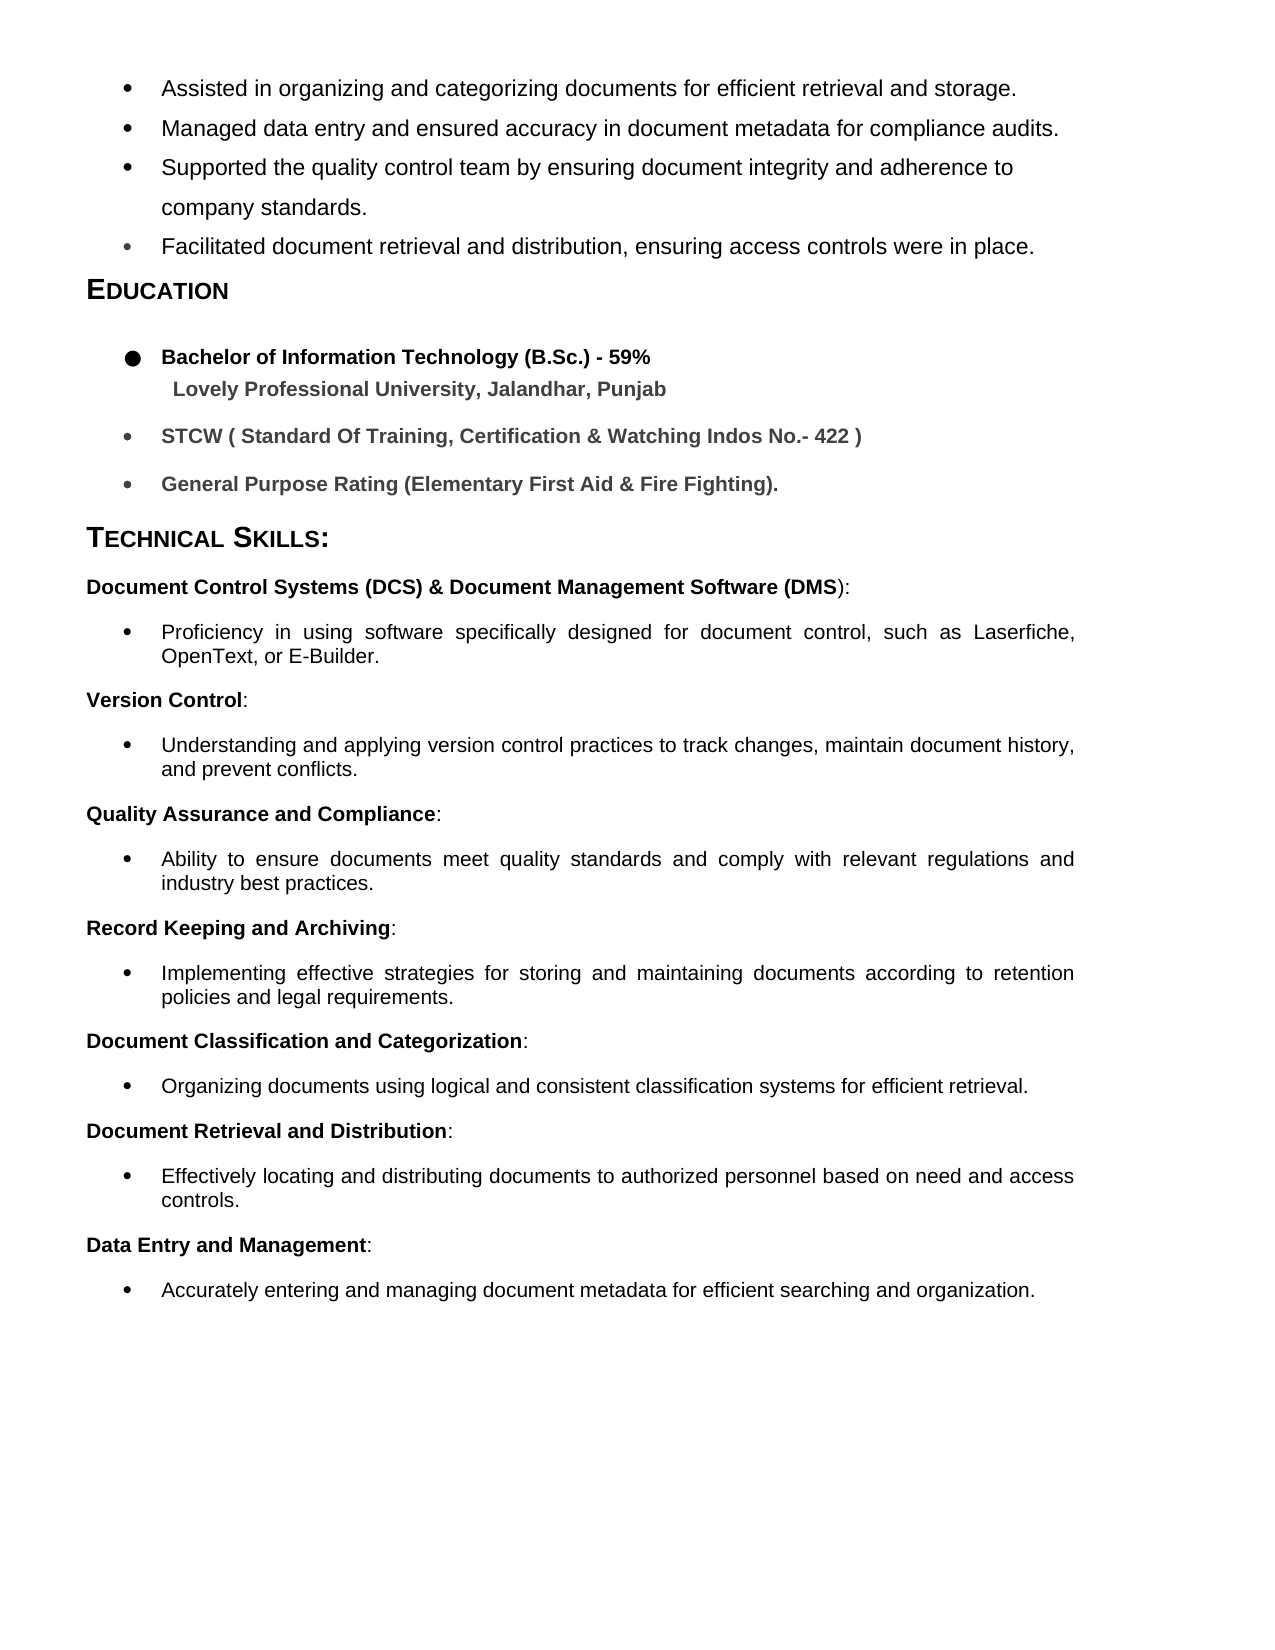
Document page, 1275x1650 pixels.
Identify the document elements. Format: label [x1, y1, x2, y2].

table_cell [75, 75, 1087, 1408]
